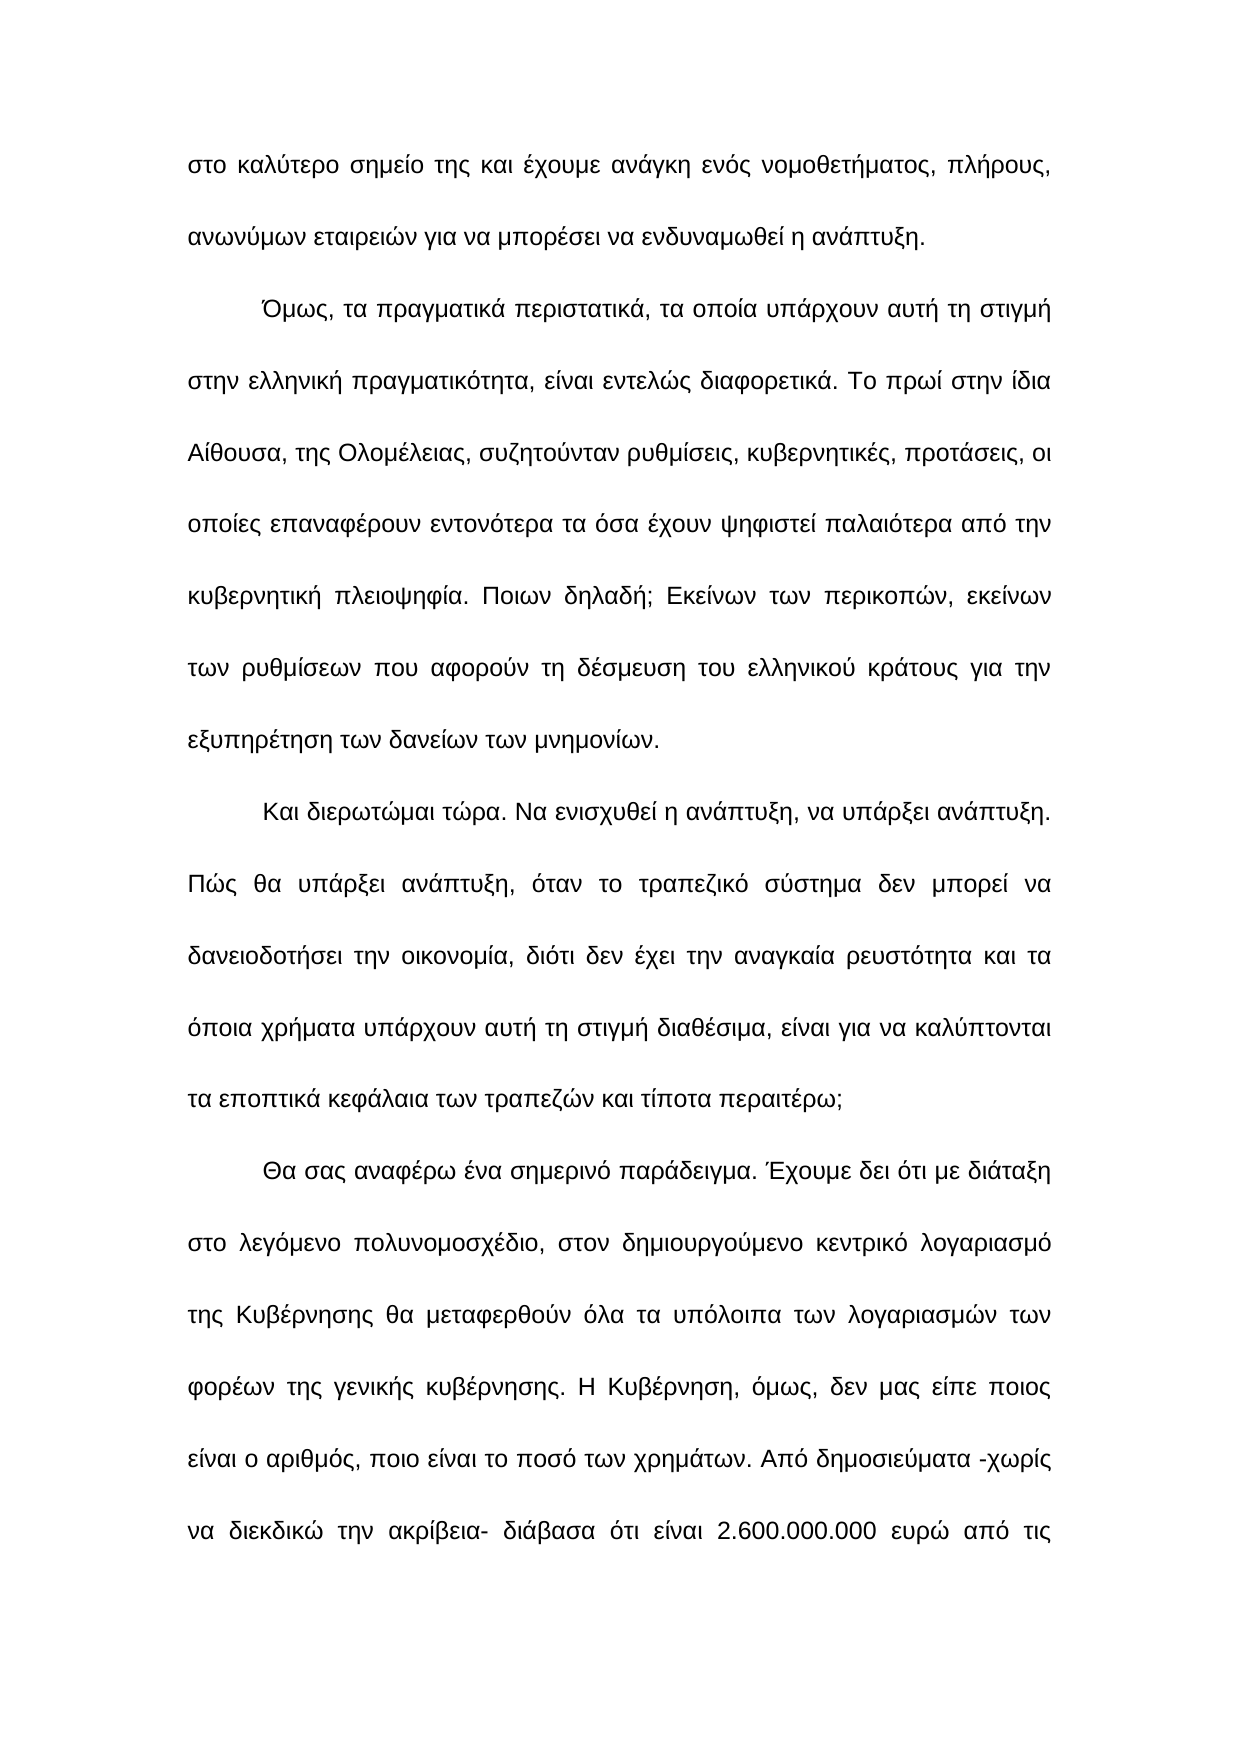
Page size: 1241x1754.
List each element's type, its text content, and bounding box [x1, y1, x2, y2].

text Και διερωτώμαι τώρα. Να ενισχυθεί η ανάπτυξη, να υπάρξει ανάπτυξη. Πώς θα υπάρξει ανάπτυξη, όταν το τραπεζικό σύστημα δεν μπορεί να δανειοδοτήσει την οικονομία, διότι δεν έχει την αναγκαία ρευστότητα και τα όποια χρήματα υπάρχουν αυτή τη στιγμή διαθέσιμα, είναι για να καλύπτονται τα εποπτικά κεφάλαια των τραπεζών και τίποτα περαιτέρω; [187, 797, 1053, 1113]
text Όμως, τα πραγματικά περιστατικά, τα οποία υπάρχουν αυτή τη στιγμή στην ελληνική πραγματικότητα, είναι εντελώς διαφορετικά. Το πρωί στην ίδια Αίθουσα, της Ολομέλειας, συζητούνταν ρυθμίσεις, κυβερνητικές, προτάσεις, οι οποίες επαναφέρουν εντονότερα τα όσα έχουν ψηφιστεί παλαιότερα από την κυβερνητική πλειοψηφία. Ποιων δηλαδή; Εκείνων των περικοπών, εκείνων των ρυθμίσεων που αφορούν τη δέσμευση του ελληνικού κράτους για την εξυπηρέτηση των δανείων των μνημονίων. [187, 294, 1053, 754]
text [187, 150, 1053, 251]
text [187, 1156, 1053, 1544]
